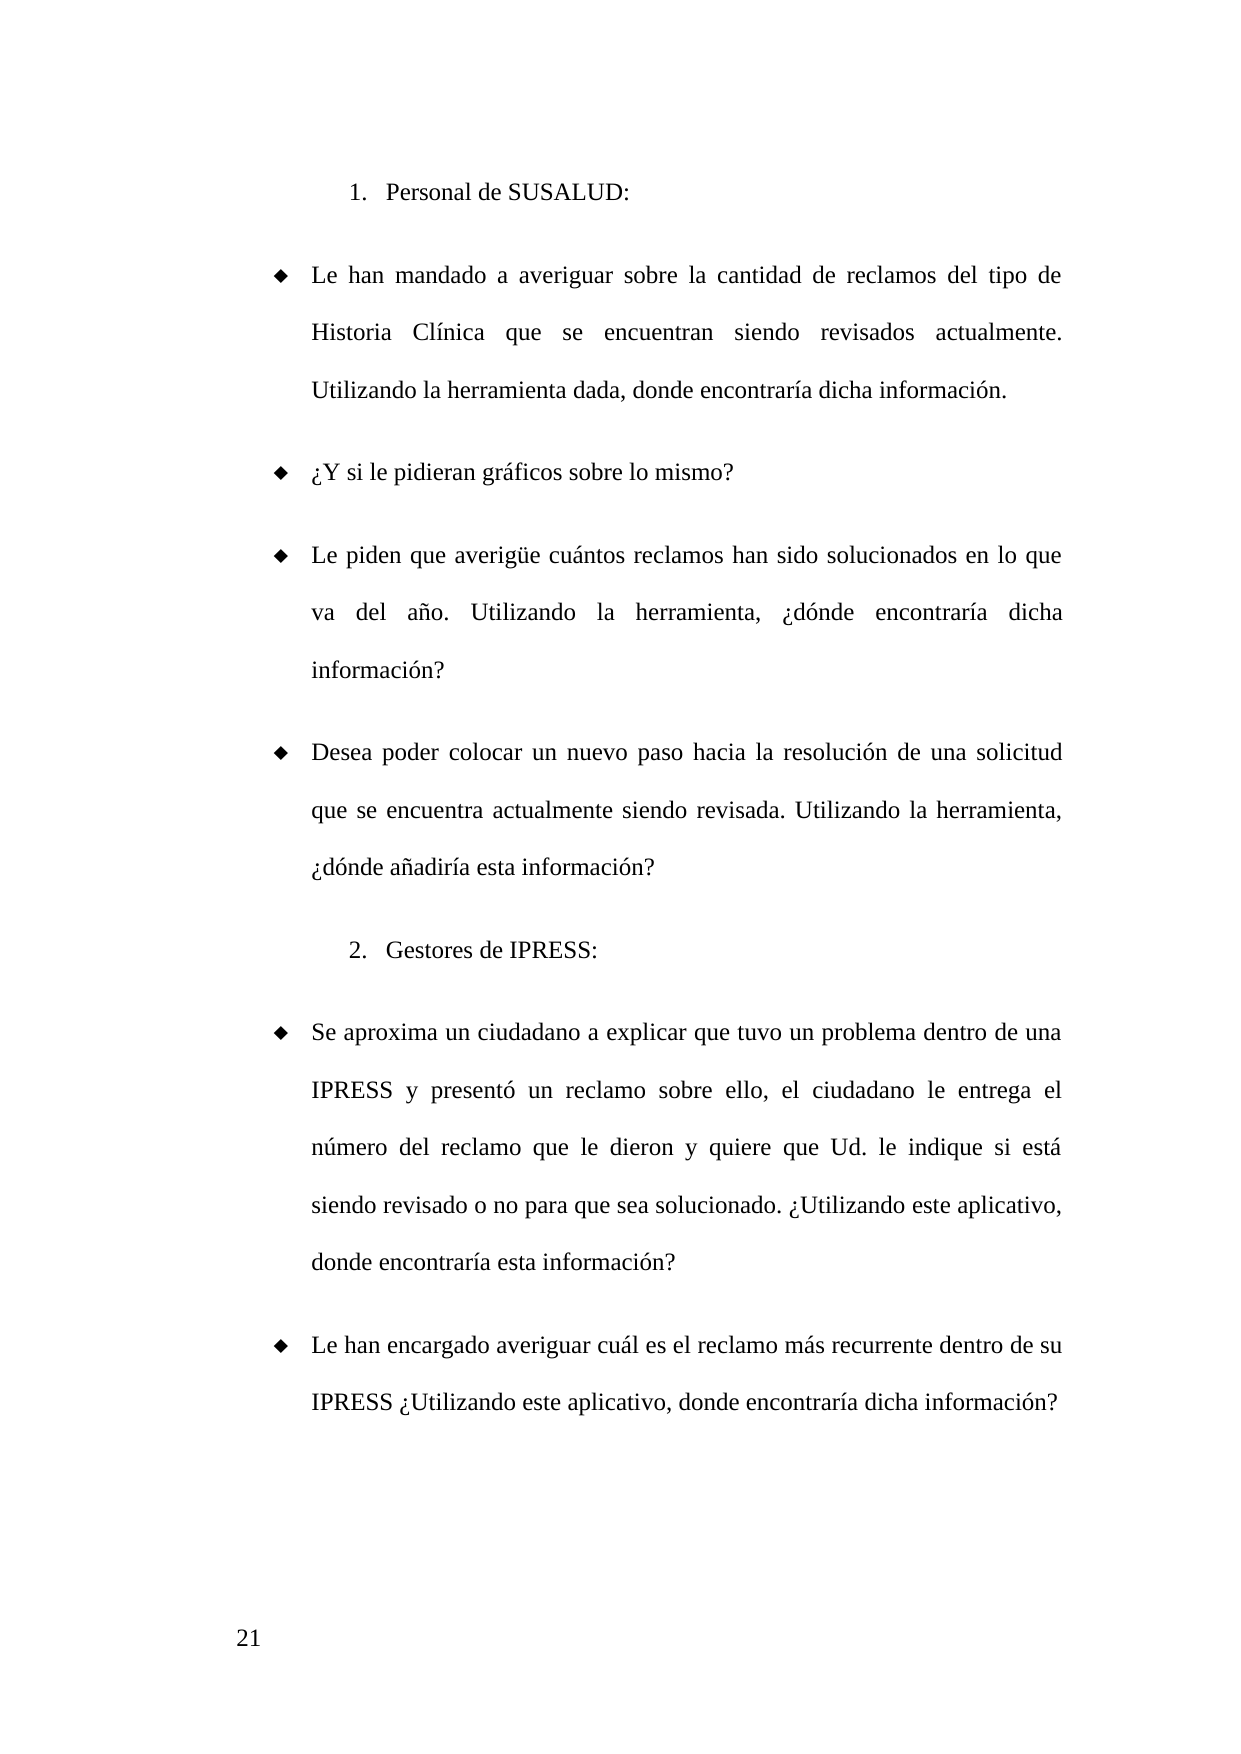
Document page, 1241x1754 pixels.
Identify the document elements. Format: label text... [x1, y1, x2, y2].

subtitle Gestores de IPRESS: [348, 935, 1063, 963]
list Le piden que averigüe cuántos reclamos han sido solucionados en lo que va del año. Utilizando la herramienta, ¿dónde encontraría dicha información? [274, 540, 1063, 683]
list Desea poder colocar un nuevo paso hacia la resolución de una solicitud que se encuentra actualmente siendo revisada. Utilizando la herramienta, ¿dónde añadiría esta información? [274, 737, 1063, 881]
list Se aproxima un ciudadano a explicar que tuvo un problema dentro de una IPRESS y presentó un reclamo sobre ello, el ciudadano le entrega el número del reclamo que le dieron y quiere que Ud. le indique si está siendo revisado o no para que sea solucionado. ¿Utilizando este aplicativo, donde encontraría esta información? [274, 1017, 1063, 1276]
list Le han encargado averiguar cuál es el reclamo más recurrente dentro de su IPRESS ¿Utilizando este aplicativo, donde encontraría dicha información? [274, 1330, 1063, 1416]
list Le han mandado a averiguar sobre la cantidad de reclamos del tipo de Historia Clínica que se encuentran siendo revisados actualmente. Utilizando la herramienta dada, donde encontraría dicha información. [274, 260, 1063, 403]
subtitle Personal de SUSALUD: [348, 177, 1063, 206]
list ¿Y si le pidieran gráficos sobre lo mismo? [274, 457, 1063, 486]
